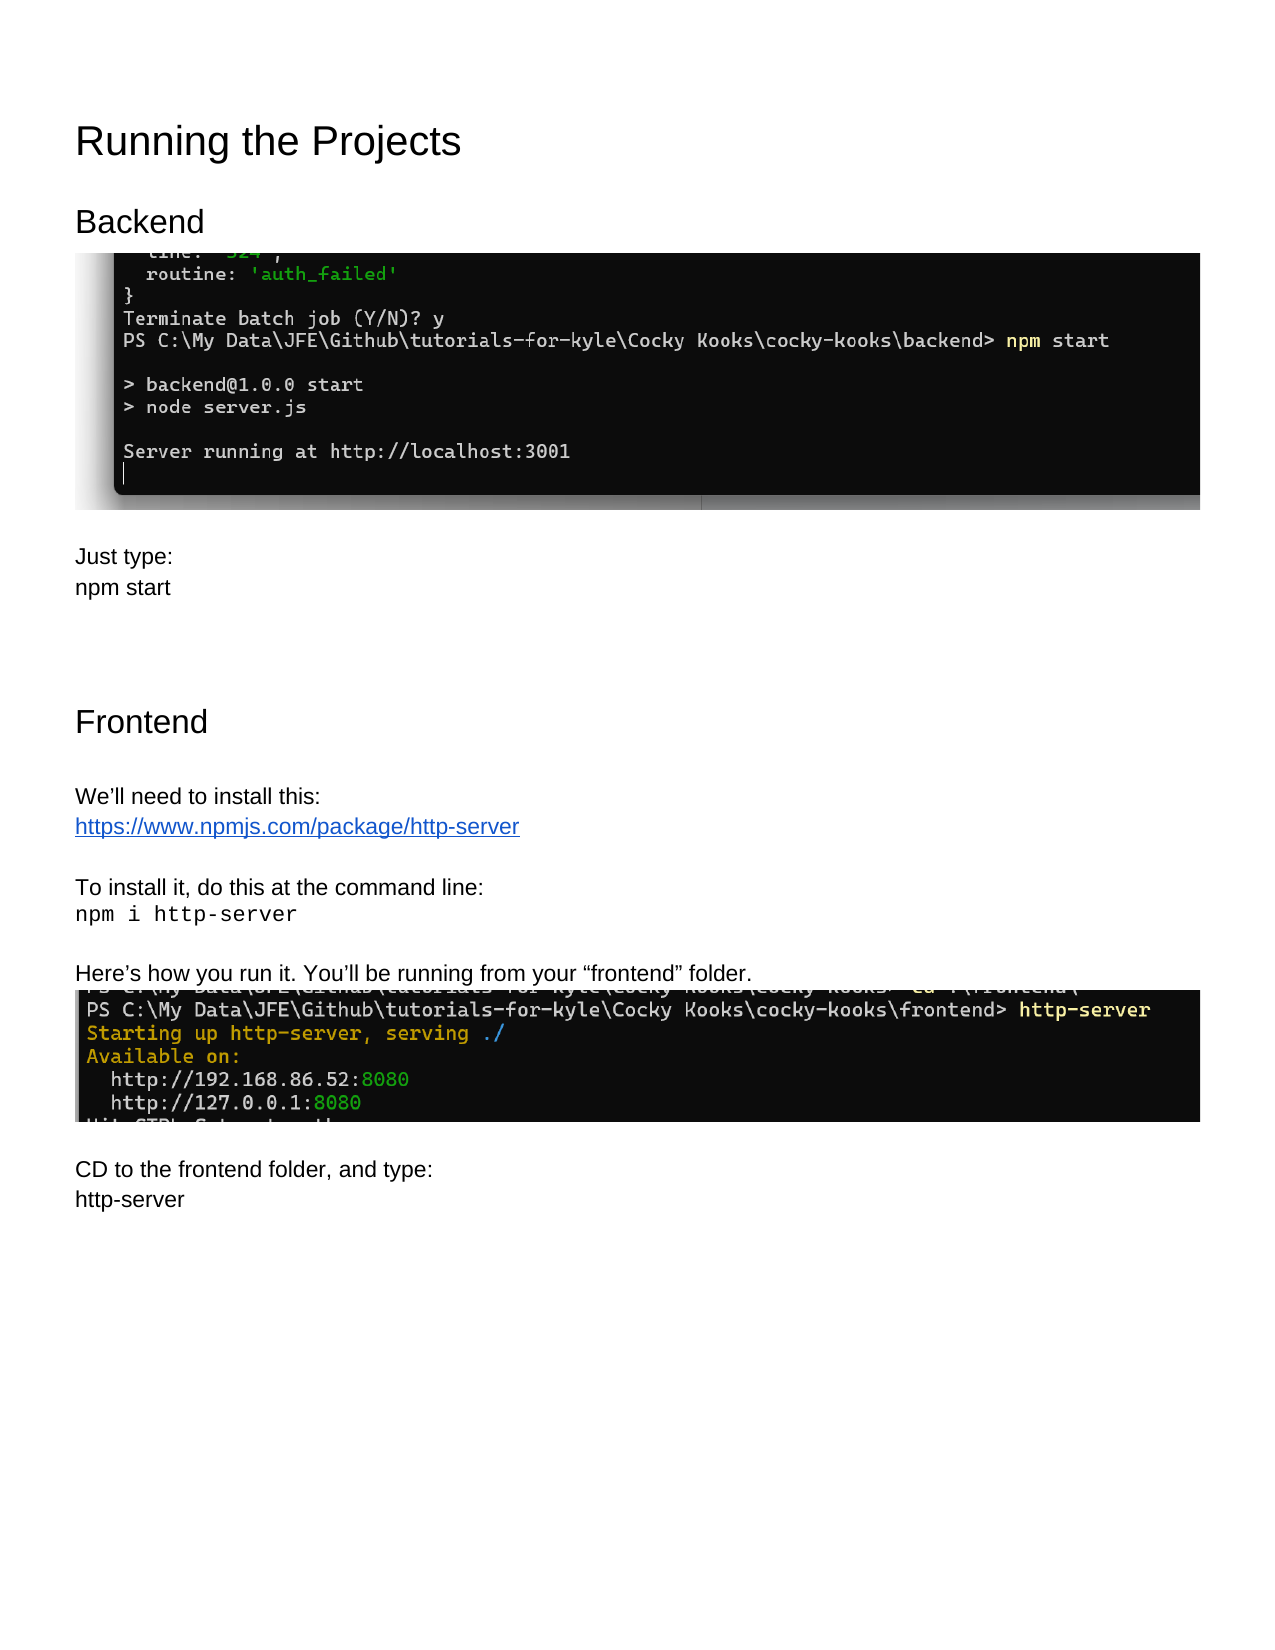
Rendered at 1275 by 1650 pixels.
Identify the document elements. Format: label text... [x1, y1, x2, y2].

text Just type: [75, 543, 1200, 570]
text Here’s how you run it. You’ll be running from your “frontend” folder. [75, 960, 1200, 987]
subtitle Frontend [75, 702, 1200, 740]
subtitle Running the Projects [75, 117, 1200, 164]
text To install it, do this at the command line: npm i http-server [75, 873, 1200, 928]
picture [75, 253, 1200, 510]
subtitle Backend [75, 202, 1200, 241]
text CD to the frontend folder, and type: [75, 1156, 1200, 1182]
text npm start [75, 573, 1200, 600]
picture [75, 990, 1200, 1122]
text http-server [75, 1186, 1200, 1212]
text We’ll need to install this: https://www.npmjs.com/package/http-server [75, 783, 1200, 839]
